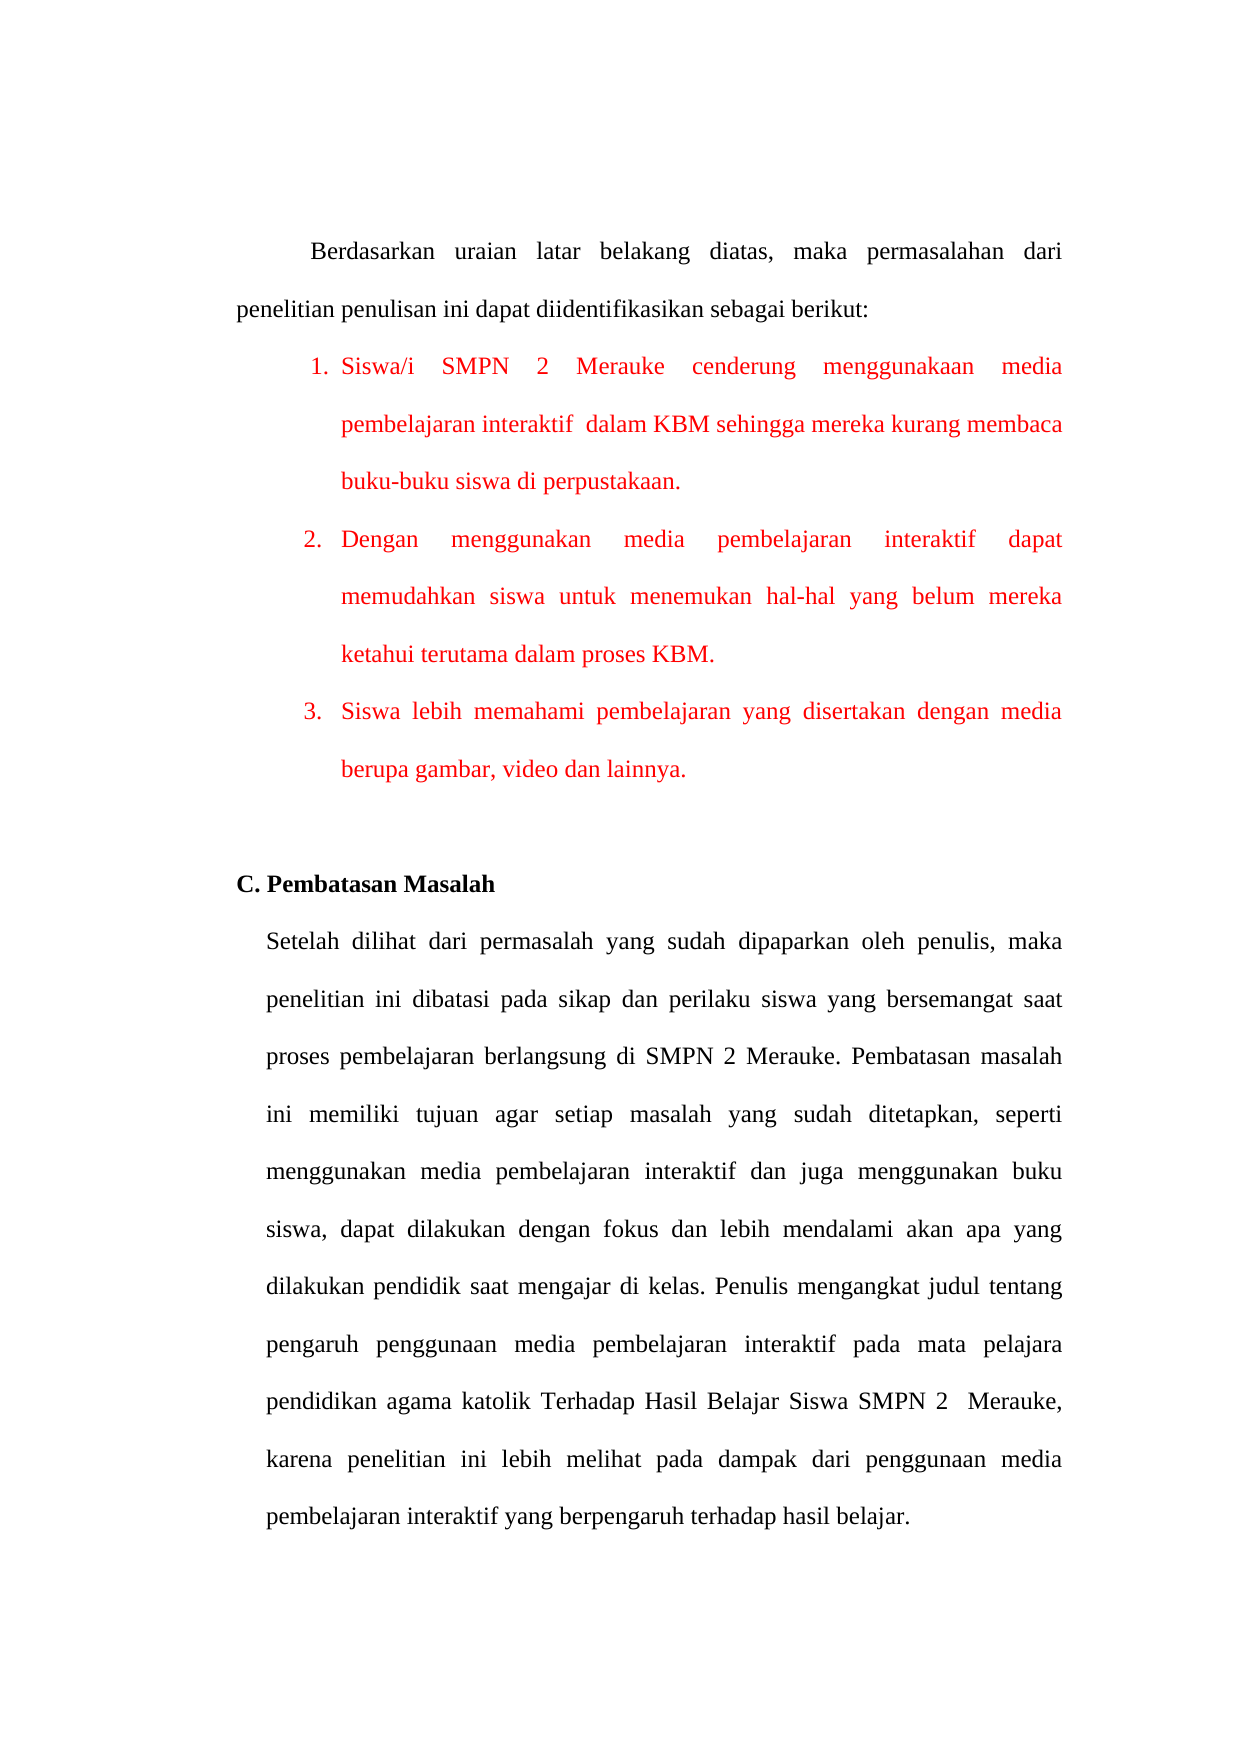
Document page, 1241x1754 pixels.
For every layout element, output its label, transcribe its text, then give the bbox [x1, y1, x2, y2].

list Dengan menggunakan media pembelajaran interaktif dapat memudahkan siswa untuk menemukan hal-hal yang belum mereka ketahui terutama dalam proses KBM. [303, 524, 1063, 667]
text C. Pembatasan Masalah [236, 869, 1063, 897]
list Siswa/i SMPN 2 Merauke cenderung menggunakaan media pembelajaran interaktif dalam KBM sehingga mereka kurang membaca buku-buku siswa di perpustakaan. [310, 351, 1063, 495]
list Siswa lebih memahami pembelajaran yang disertakan dengan media berupa gambar, video dan lainnya. [303, 696, 1063, 782]
text Setelah dilihat dari permasalah yang sudah dipaparkan oleh penulis, maka penelitian ini dibatasi pada sikap dan perilaku siswa yang bersemangat saat proses pembelajaran berlangsung di SMPN 2 Merauke. Pembatasan masalah ini memiliki tujuan agar setiap masalah yang sudah ditetapkan, seperti menggunakan media pembelajaran interaktif dan juga menggunakan buku siswa, dapat dilakukan dengan fokus dan lebih mendalami akan apa yang dilakukan pendidik saat mengajar di kelas. Penulis mengangkat judul tentang pengaruh penggunaan media pembelajaran interaktif pada mata pelajara pendidikan agama katolik Terhadap Hasil Belajar Siswa SMPN 2 Merauke, karena penelitian ini lebih melihat pada dampak dari penggunaan media pembelajaran interaktif yang berpengaruh terhadap hasil belajar. [266, 926, 1063, 1530]
list Berdasarkan uraian latar belakang diatas, maka permasalahan dari penelitian penulisan ini dapat diidentifikasikan sebagai berikut: [236, 236, 1063, 322]
